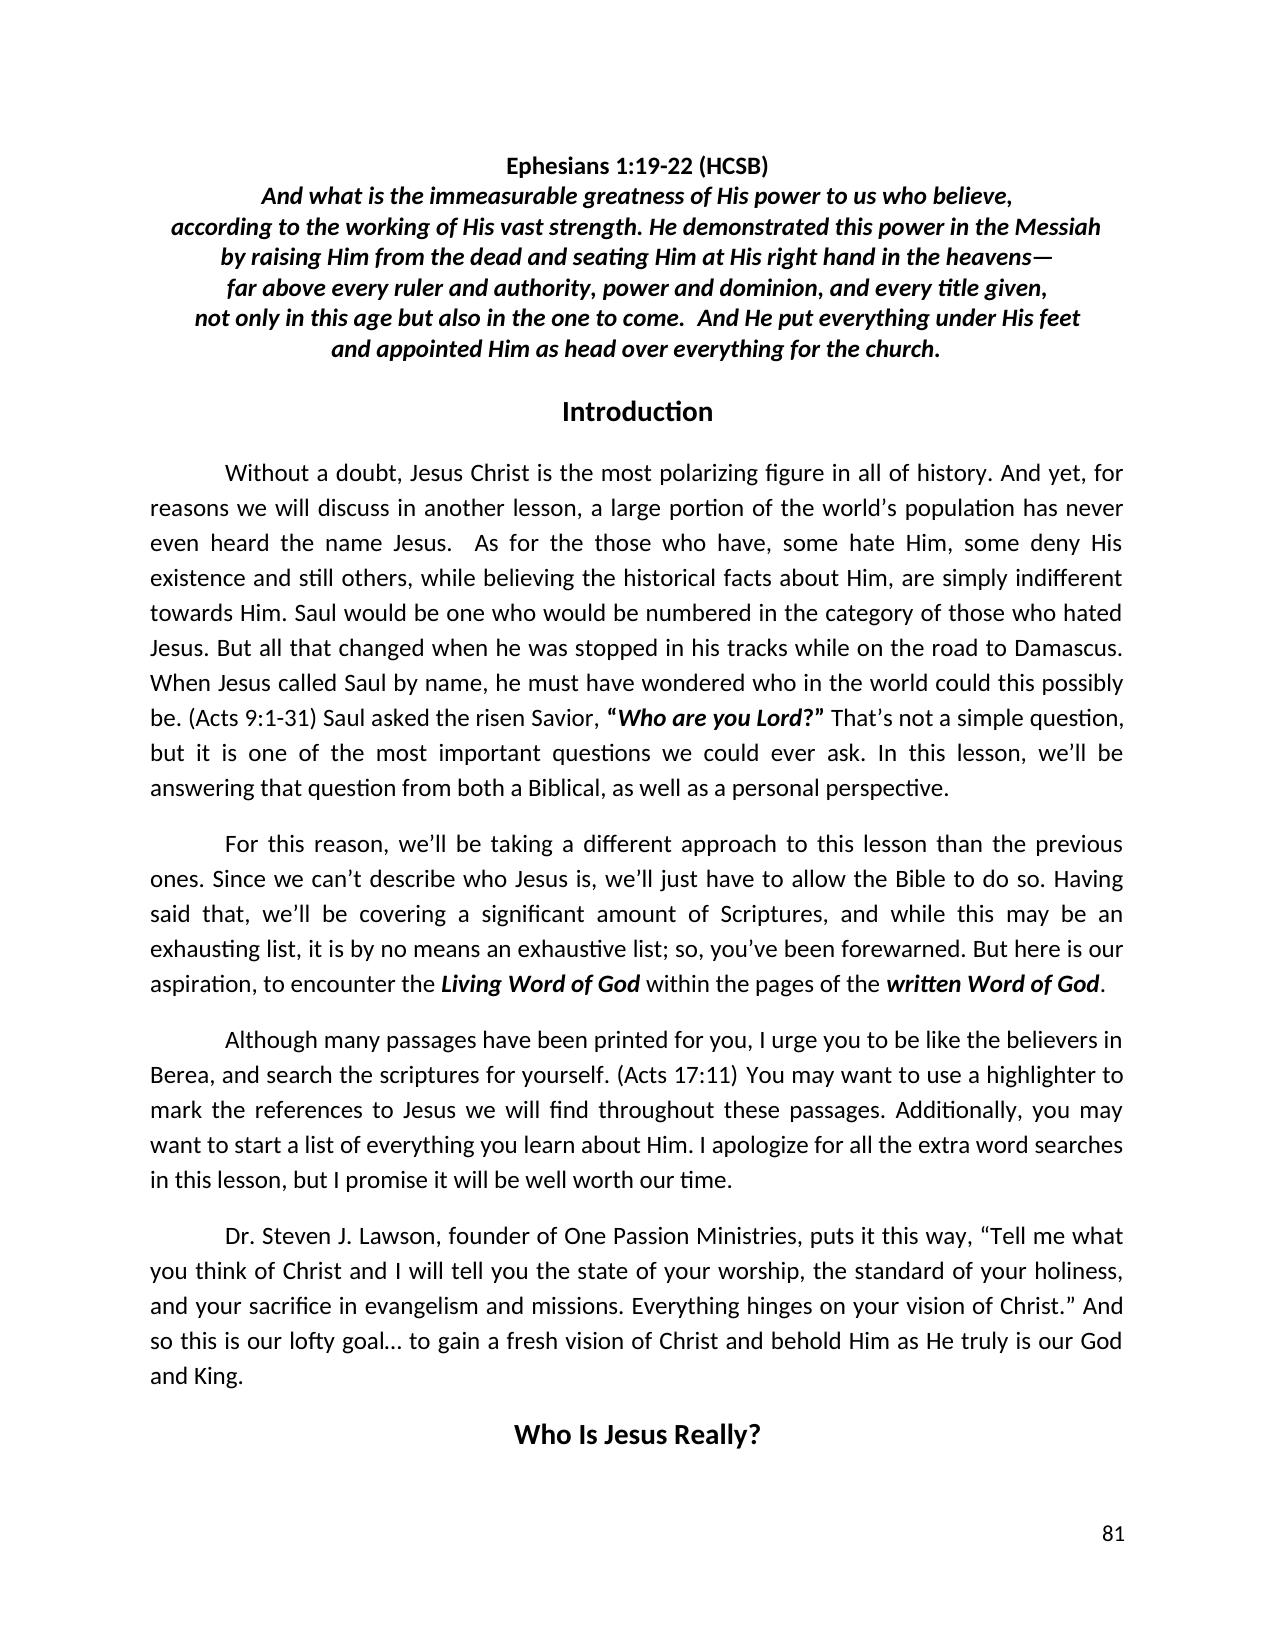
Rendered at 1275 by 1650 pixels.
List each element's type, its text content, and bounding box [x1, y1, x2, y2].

text And what is the immeasurable greatness of His power to us who believe, [150, 181, 1125, 211]
text Who Is Jesus Really? [150, 1416, 1125, 1452]
text Although many passages have been printed for you, I urge you to be like the believers in Berea, and search the scriptures for yourself. (Acts 17:11) You may want to use a highlighter to mark the references to Jesus we will find throughout these passages. Additionally, you may want to start a list of everything you learn about Him. I apologize for all the extra word searches in this lesson, but I promise it will be well worth our time. [150, 1024, 1125, 1195]
text and appointed Him as head over everything for the church. [150, 333, 1125, 364]
text Ephesians 1:19-22 (HCSB) [150, 150, 1125, 181]
text according to the working of His vast strength. He demonstrated this power in the Messiah [150, 211, 1125, 242]
text Without a doubt, Jesus Christ is the most polarizing figure in all of history. And yet, for reasons we will discuss in another lesson, a large portion of the world’s population has never even heard the name Jesus. As for the those who have, some hate Him, some deny His existence and still others, while believing the historical facts about Him, are simply indifferent towards Him. Saul would be one who would be numbered in the category of those who hated Jesus. But all that changed when he was stopped in his tracks while on the road to Damascus. When Jesus called Saul by name, he must have wondered who in the world could this possibly be. (Acts 9:1-31) Saul asked the risen Savior, “Who are you Lord?” That’s not a simple question, but it is one of the most important questions we could ever ask. In this lesson, we’ll be answering that question from both a Biblical, as well as a personal perspective. [150, 458, 1125, 803]
text by raising Him from the dead and seating Him at His right hand in the heavens— [150, 242, 1125, 272]
text For this reason, we’ll be taking a different approach to this lesson than the previous ones. Since we can’t describe who Jesus is, we’ll just have to allow the Bible to do so. Having said that, we’ll be covering a significant amount of Scriptures, and while this may be an exhausting list, it is by no means an exhaustive list; so, you’ve been forewarned. But here is our aspiration, to encounter the Living Word of God within the pages of the written Word of God. [150, 828, 1125, 999]
text Introduction [150, 393, 1125, 428]
text Dr. Steven J. Lawson, founder of One Passion Ministries, puts it this way, “Tell me what you think of Christ and I will tell you the state of your worship, the standard of your holiness, and your sacrifice in evangelism and missions. Everything hinges on your vision of Christ.” And so this is our lofty goal… to gain a fresh vision of Christ and behold Him as He truly is our God and King. [150, 1220, 1125, 1391]
text far above every ruler and authority, power and dominion, and every title given, [150, 272, 1125, 303]
text not only in this age but also in the one to come. And He put everything under His feet [150, 303, 1125, 333]
